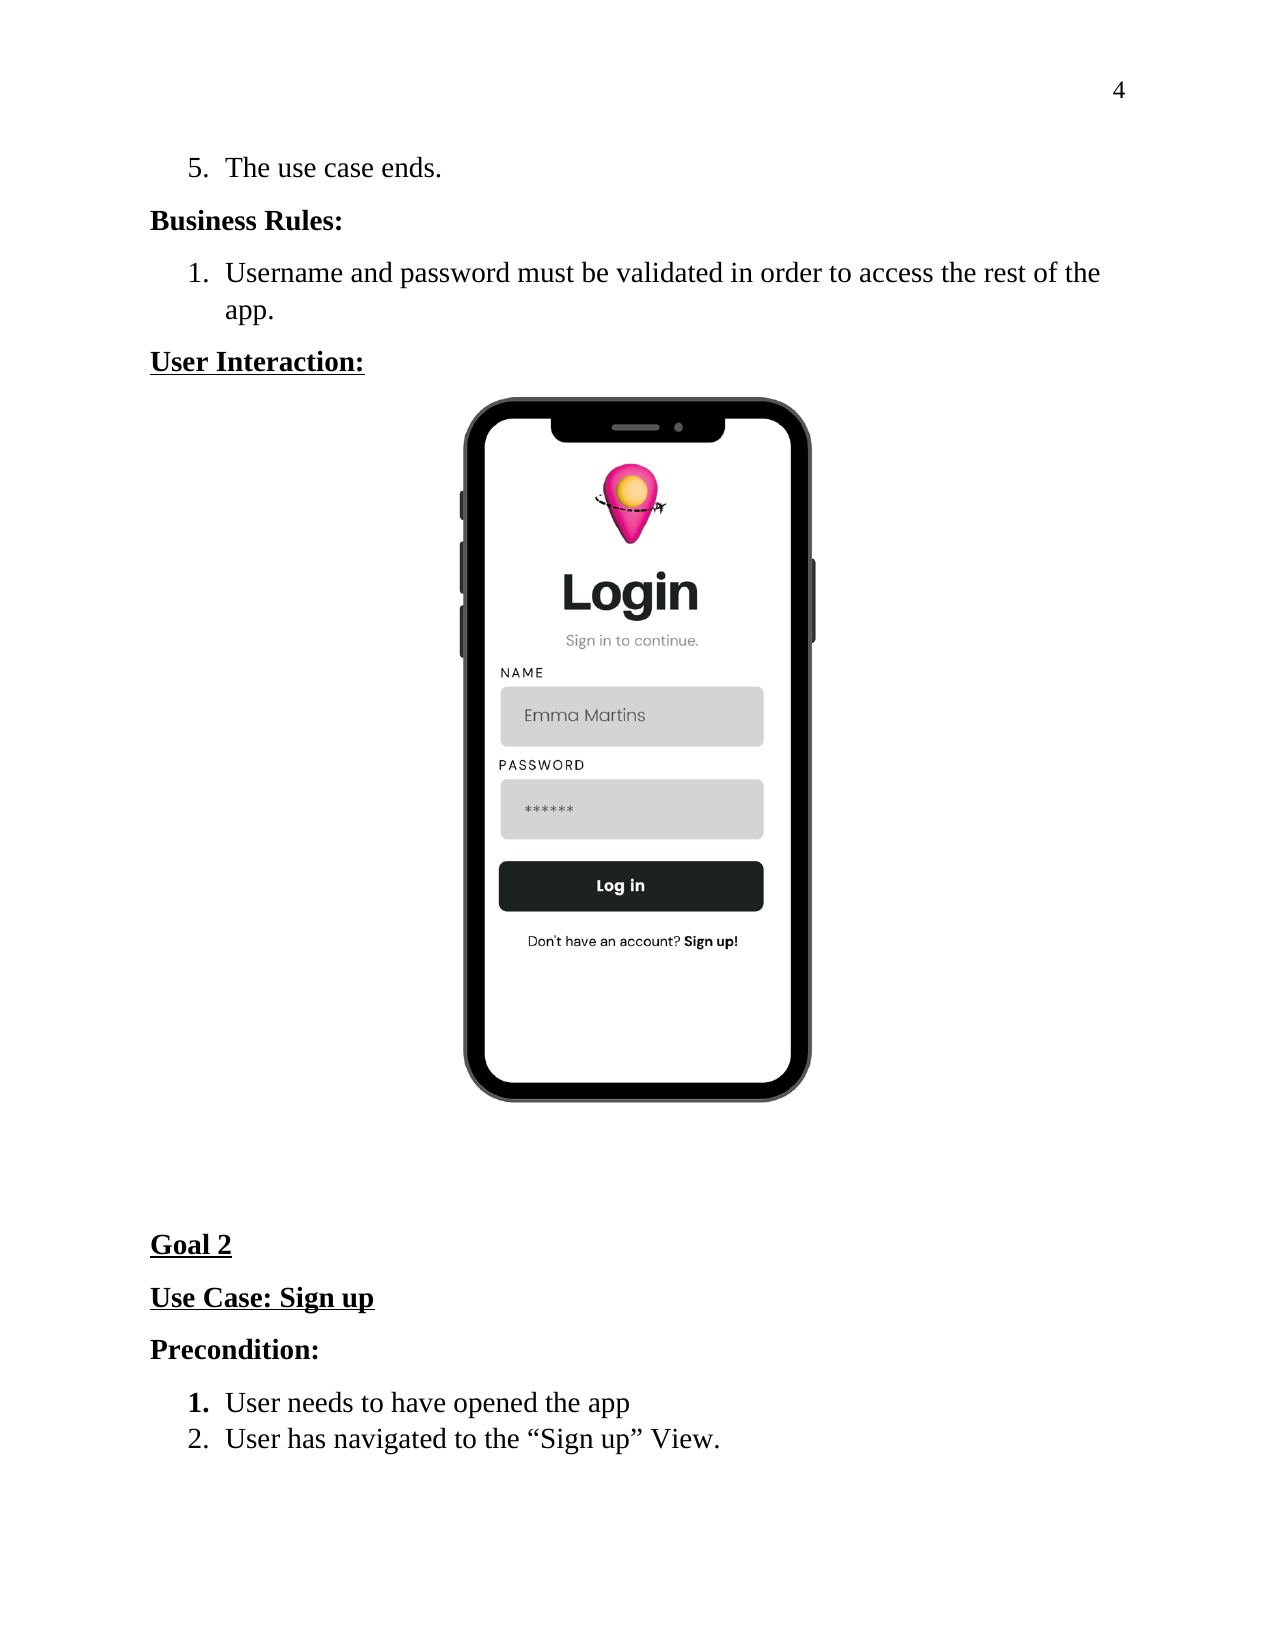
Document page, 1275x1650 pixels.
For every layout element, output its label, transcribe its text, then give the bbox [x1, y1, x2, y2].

text Precondition: [150, 1332, 1125, 1366]
list User needs to have opened the app [187, 1385, 1125, 1419]
text Business Rules: [150, 203, 1125, 236]
list User has navigated to the “Sign up” View. [187, 1421, 1125, 1455]
picture [439, 397, 836, 1103]
text Goal 2 [150, 1227, 1125, 1260]
list Username and password must be validated in order to access the rest of the app. [187, 256, 1125, 325]
list The use case ends. [187, 150, 1125, 183]
text Use Case: Sign up [150, 1280, 1125, 1313]
text User Interaction: [150, 344, 1125, 378]
